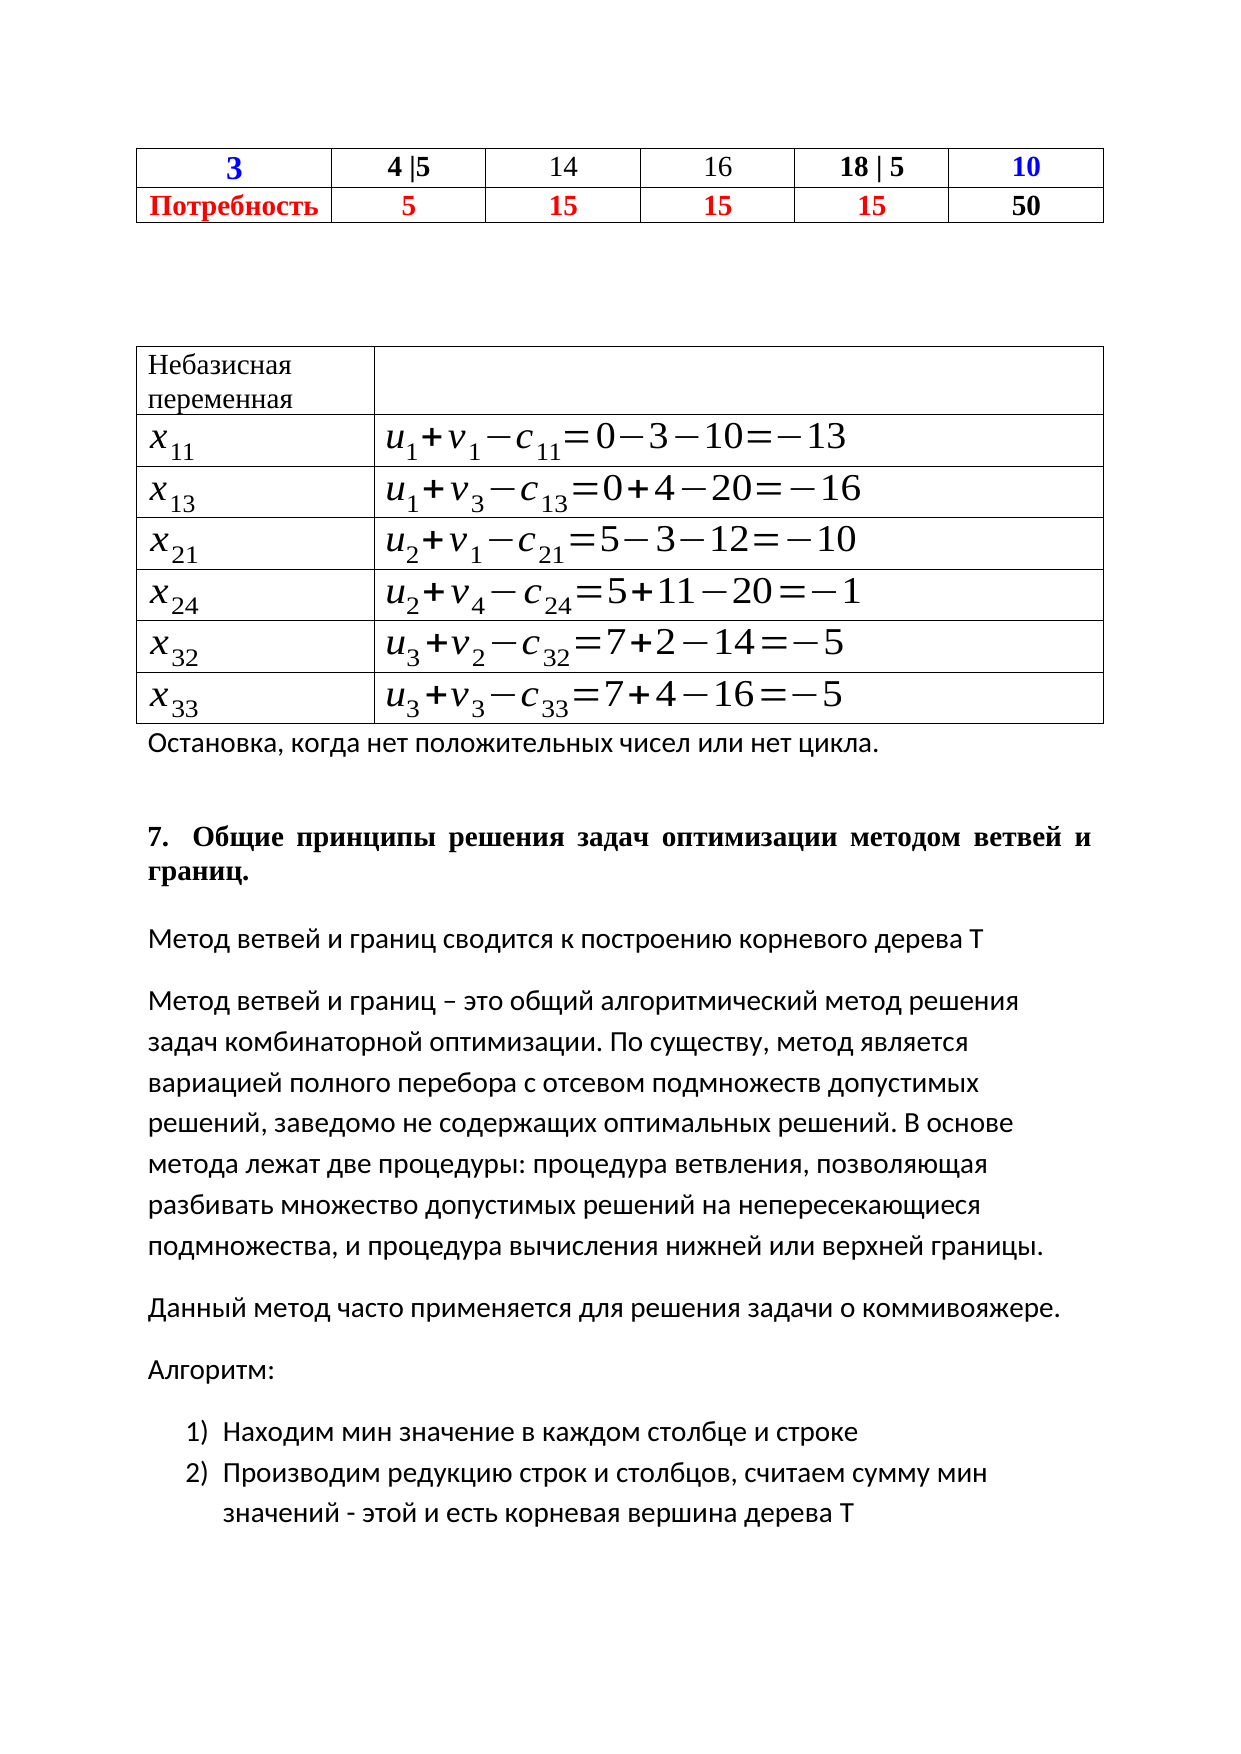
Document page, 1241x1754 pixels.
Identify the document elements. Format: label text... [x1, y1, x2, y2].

text Метод ветвей и границ – это общий алгоритмический метод решения задач комбинаторной оптимизации. По существу, метод является вариацией полного перебора с отсевом подмножеств допустимых решений, заведомо не содержащих оптимальных решений. В основе метода лежат две процедуры: процедура ветвления, позволяющая разбивать множество допустимых решений на непересекающиеся подмножества, и процедура вычисления нижней или верхней границы. [148, 982, 1093, 1263]
table_cell [375, 673, 1103, 723]
table_header [375, 347, 1103, 414]
table_cell [375, 467, 1103, 517]
table_cell [375, 518, 1103, 569]
text Метод ветвей и границ сводится к построению корневого дерева T [148, 920, 1093, 956]
table_cell 50 [949, 188, 1103, 222]
list Общие принципы решения задач оптимизации методом ветвей и границ. [147, 819, 1093, 886]
list Производим редукцию строк и столбцов, считаем сумму мин значений - этой и есть корневая вершина дерева T [185, 1454, 1093, 1530]
table_cell [375, 570, 1103, 620]
table_cell [137, 415, 374, 466]
table_cell [137, 570, 374, 620]
text Алгоритм: [148, 1351, 1093, 1387]
table_cell 15 [486, 188, 640, 222]
table_cell [137, 518, 374, 569]
table_cell 15 [641, 188, 794, 222]
table_cell 10 [949, 149, 1103, 187]
table_cell [375, 415, 1103, 466]
table_cell 5 [332, 188, 485, 222]
table_cell [137, 673, 374, 723]
table_cell [137, 467, 374, 517]
table_cell 18 | 5 [795, 149, 948, 187]
table_cell [375, 621, 1103, 672]
table_header Небазисная переменная [137, 347, 374, 414]
table_cell 16 [641, 149, 794, 187]
text Данный метод часто применяется для решения задачи о коммивояжере. [148, 1289, 1093, 1325]
list Находим мин значение в каждом столбце и строке [185, 1413, 1093, 1448]
table_cell 14 [486, 149, 640, 187]
text Остановка, когда нет положительных чисел или нет цикла. [148, 724, 1093, 760]
table_cell [137, 621, 374, 672]
table_cell 4 |5 [332, 149, 485, 187]
table_cell Потребность [137, 188, 331, 222]
table_cell 15 [795, 188, 948, 222]
table_cell 3 [137, 149, 331, 187]
